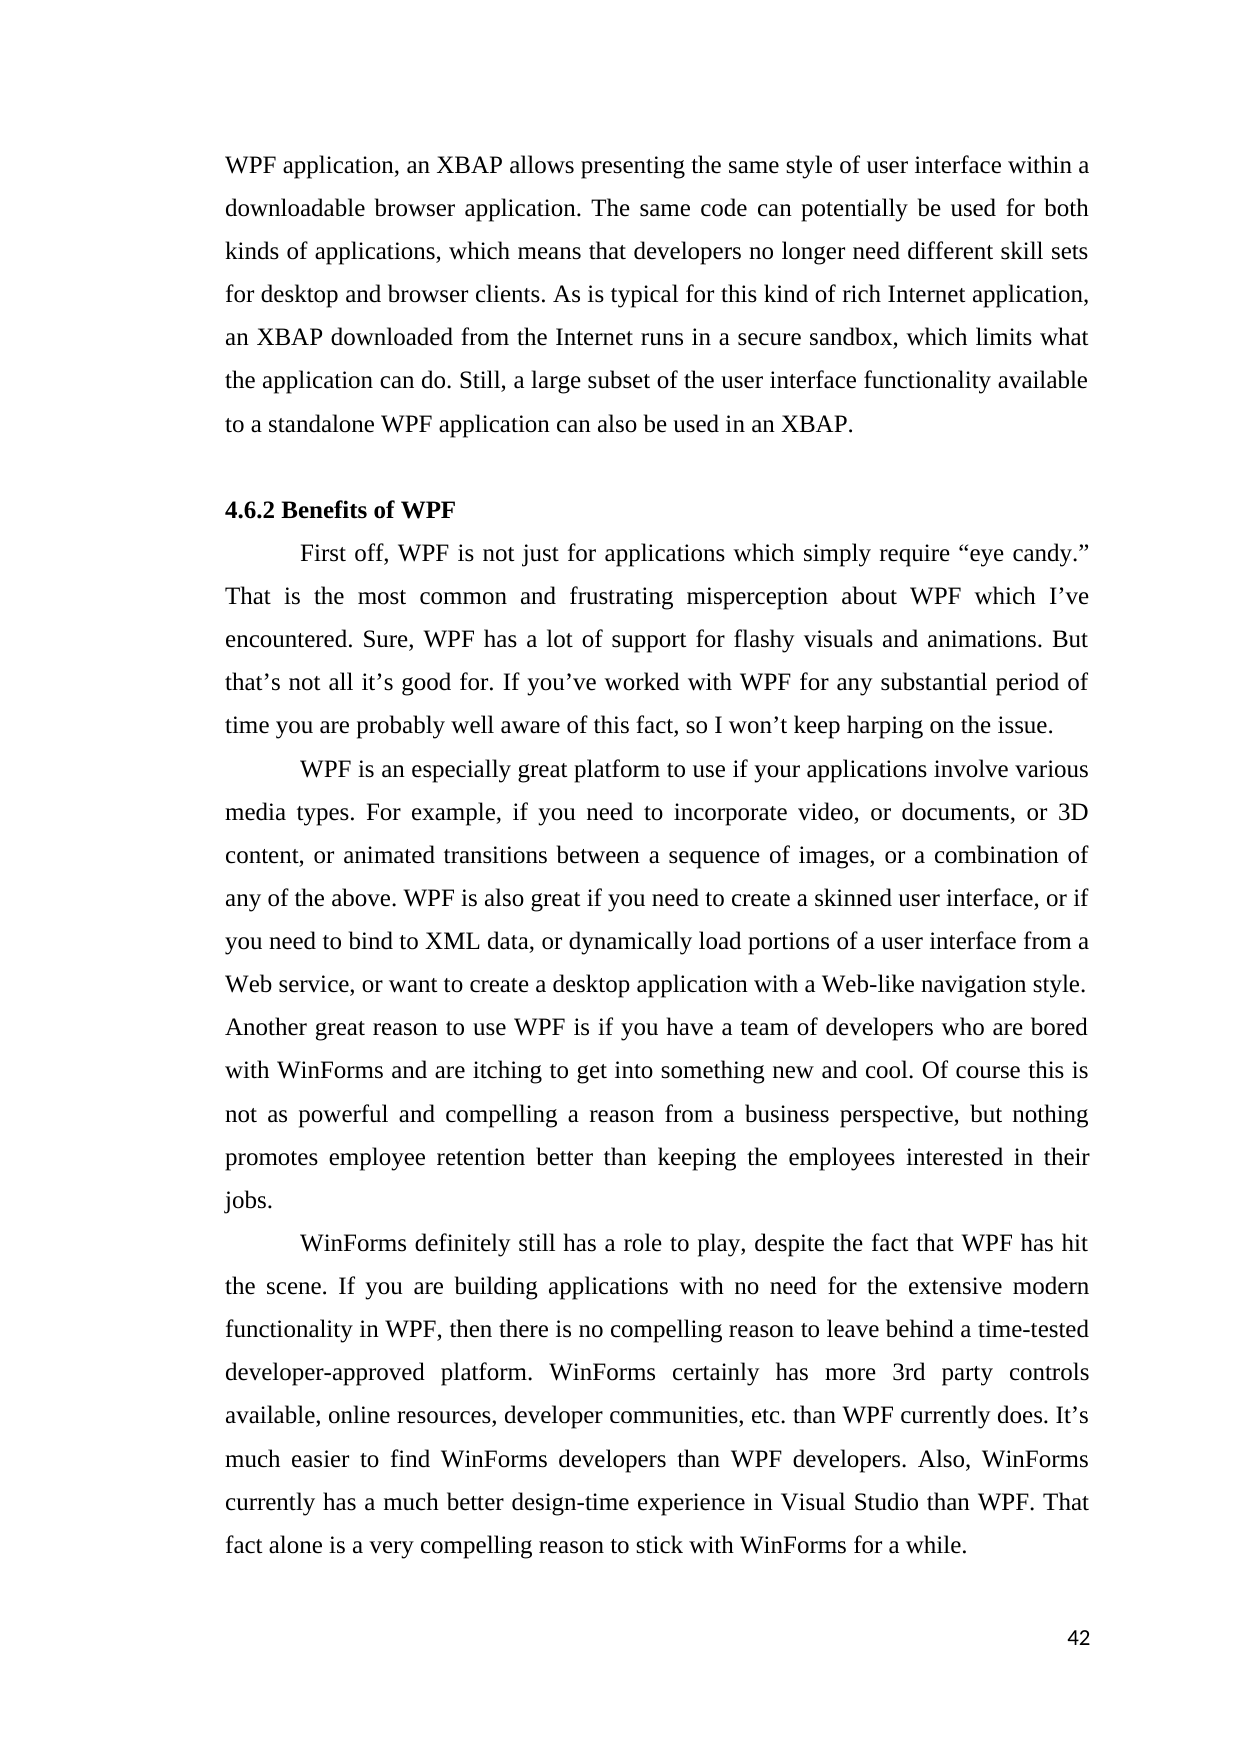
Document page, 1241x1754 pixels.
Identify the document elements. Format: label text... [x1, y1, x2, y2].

text Another great reason to use WPF is if you have a team of developers who are bored with WinForms and are itching to get into something new and cool. Of course this is not as powerful and compelling a reason from a business perspective, but nothing promotes employee retention better than keeping the employees interested in their jobs. [225, 1012, 1090, 1214]
text WPF is an especially great platform to use if your applications involve various media types. For example, if you need to incorporate video, or documents, or 3D content, or animated transitions between a sequence of images, or a combination of any of the above. WPF is also great if you need to create a skinned user interface, or if you need to bind to XML data, or dynamically load portions of a user interface from a Web service, or want to create a desktop application with a Web-like navigation style. [225, 754, 1090, 998]
text WinForms definitely still has a role to play, despite the fact that WPF has hit the scene. If you are building applications with no need for the extensive modern functionality in WPF, then there is no compelling reason to leave behind a time-tested developer-approved platform. WinForms certainly has more 3rd party controls available, online resources, developer communities, etc. than WPF currently does. It’s much easier to find WinForms developers than WPF developers. Also, WinForms currently has a much better design-time experience in Visual Studio than WPF. That fact alone is a very compelling reason to stick with WinForms for a while. [225, 1228, 1090, 1559]
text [225, 150, 1090, 437]
text First off, WPF is not just for applications which simply require “eye candy.” That is the most common and frustrating misperception about WPF which I’ve encountered. Sure, WPF has a lot of support for flashy visuals and animations. But that’s not all it’s good for. If you’ve worked with WPF for any substantial period of time you are probably well aware of this fact, so I won’t keep harping on the issue. [225, 538, 1090, 739]
text 4.6.2 Benefits of WPF [225, 495, 1090, 524]
